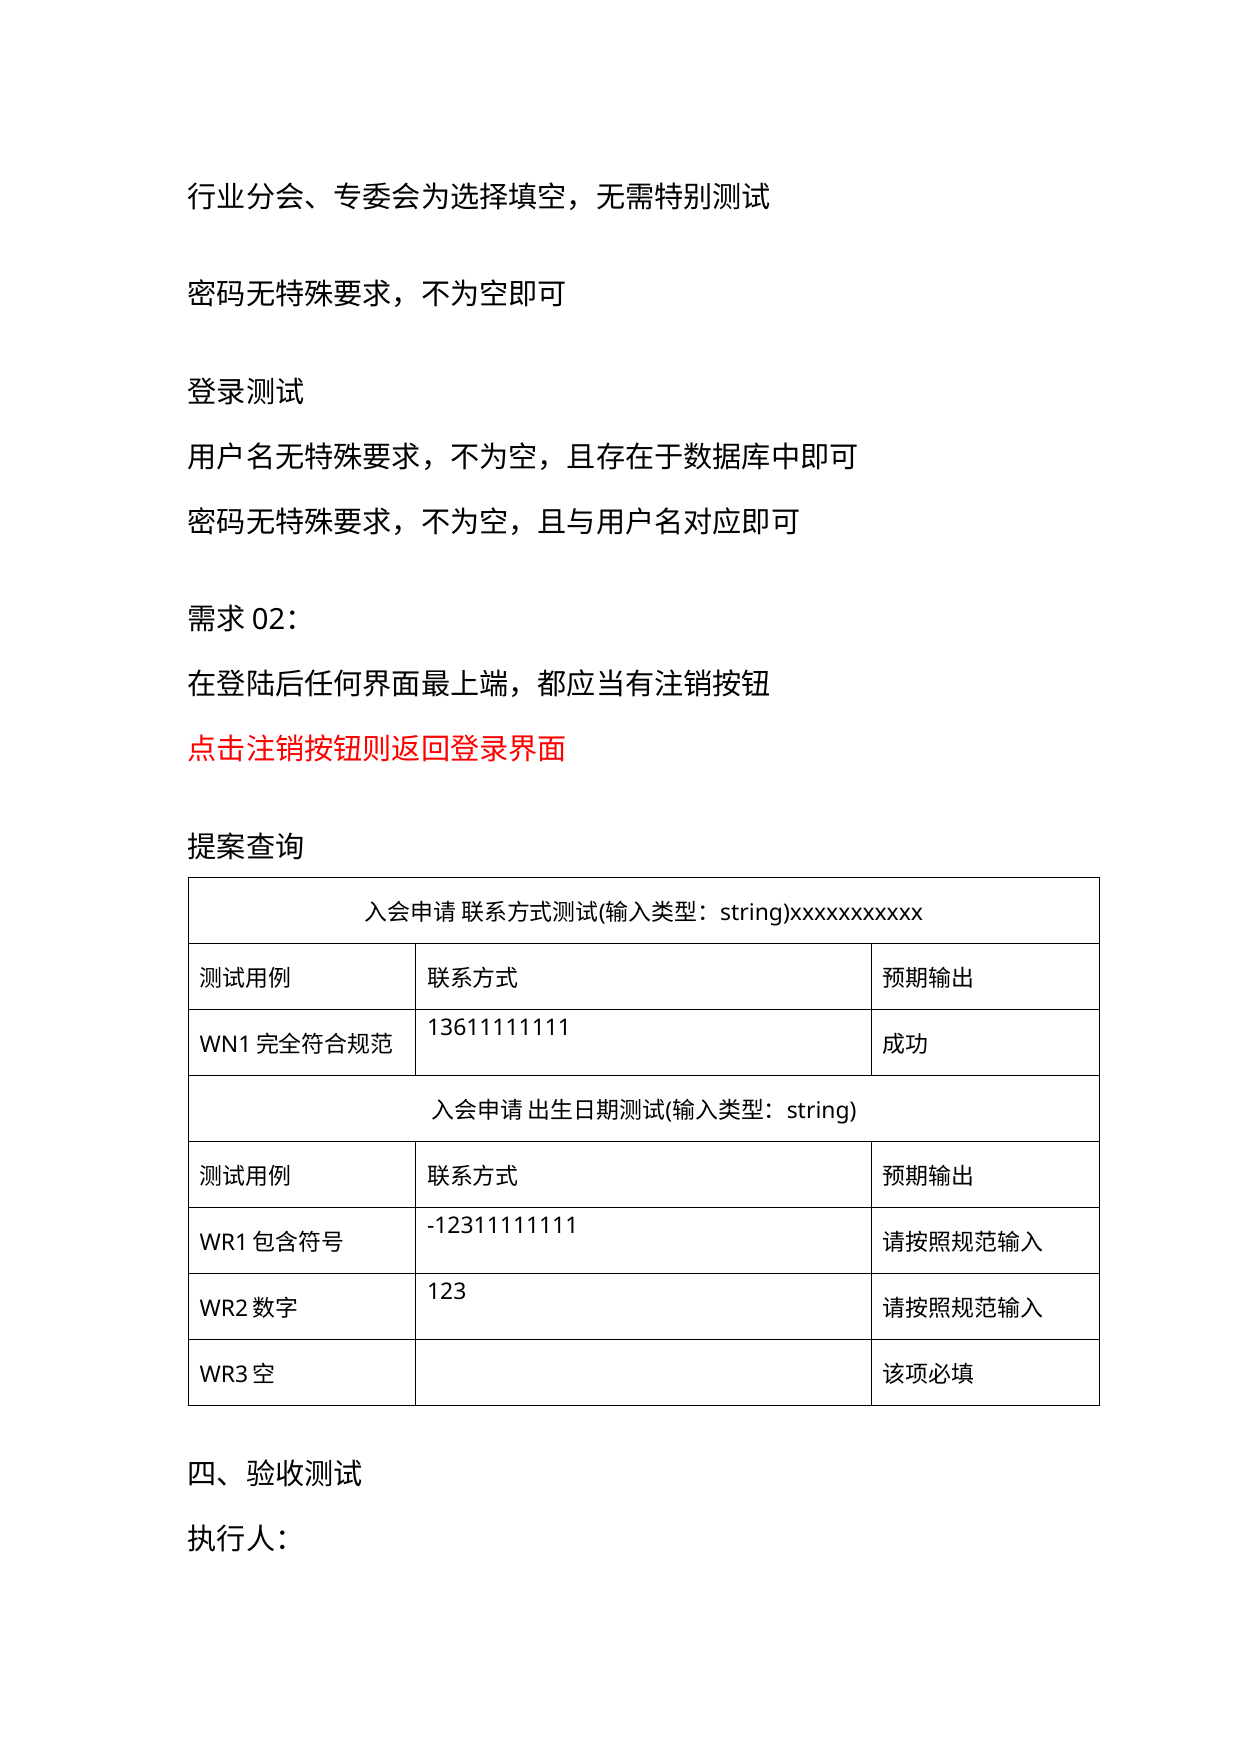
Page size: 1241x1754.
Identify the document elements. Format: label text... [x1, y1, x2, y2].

table_cell [416, 1340, 871, 1405]
text 需求02： [187, 584, 1053, 649]
text 登录测试 [187, 357, 1053, 422]
text 用户名无特殊要求，不为空，且存在于数据库中即可 [187, 422, 1053, 487]
table_cell 测试用例 [189, 1142, 415, 1207]
table_cell 测试用例 [189, 944, 415, 1009]
text 提案查询 [187, 812, 1053, 877]
table_cell WR2数字 [189, 1274, 415, 1339]
table_cell 请按照规范输入 [872, 1274, 1099, 1339]
table_cell 预期输出 [872, 944, 1099, 1009]
table_cell 入会申请 出生日期测试(输入类型：string) [189, 1076, 1099, 1141]
table_cell WN1完全符合规范 [189, 1010, 415, 1075]
table_cell 预期输出 [872, 1142, 1099, 1207]
table_header 入会申请 联系方式测试(输入类型：string)xxxxxxxxxxx [189, 878, 1099, 943]
text 密码无特殊要求，不为空即可 [187, 259, 1053, 324]
table_cell 13611111111 [416, 1010, 871, 1075]
table_cell 该项必填 [872, 1340, 1099, 1405]
text 执行人： [187, 1504, 1053, 1569]
text 在登陆后任何界面最上端，都应当有注销按钮 [187, 649, 1053, 714]
text 行业分会、专委会为选择填空，无需特别测试 [187, 162, 1053, 227]
table_cell 成功 [872, 1010, 1099, 1075]
table_cell 请按照规范输入 [872, 1208, 1099, 1273]
text 四、验收测试 [187, 1439, 1053, 1504]
table_cell WR3空 [189, 1340, 415, 1405]
text 密码无特殊要求，不为空，且与用户名对应即可 [187, 487, 1053, 552]
text 点击注销按钮则返回登录界面 [187, 714, 1053, 779]
table_cell WR1包含符号 [189, 1208, 415, 1273]
table_cell 联系方式 [416, 1142, 871, 1207]
table_cell -12311111111 [416, 1208, 871, 1273]
table_cell 123 [416, 1274, 871, 1339]
table_cell 联系方式 [416, 944, 871, 1009]
